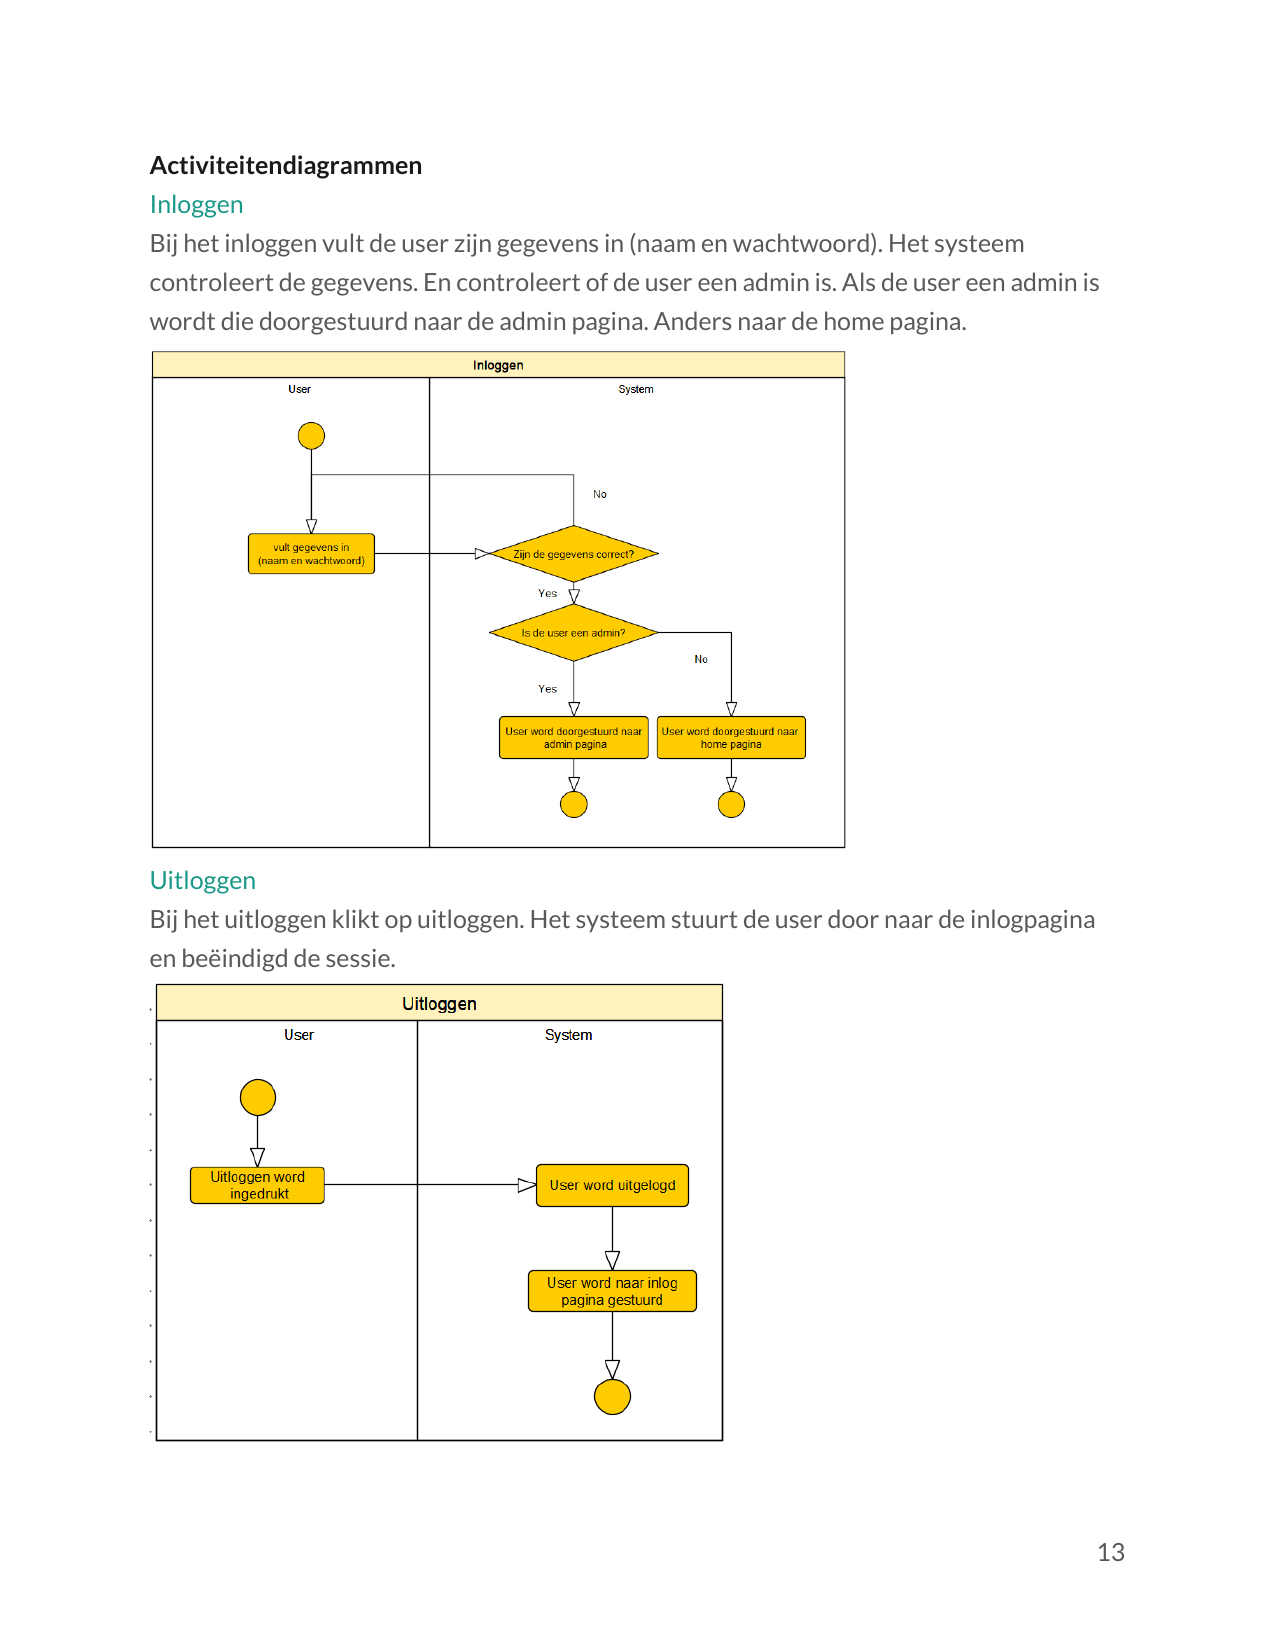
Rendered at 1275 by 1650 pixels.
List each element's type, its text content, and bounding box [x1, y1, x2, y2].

picture [149, 981, 729, 1447]
text Bij het uitloggen klikt op uitloggen. Het systeem stuurt de user door naar de inlogpagina en beëindigd de sessie. [149, 904, 1125, 973]
subtitle Uitloggen [149, 865, 1125, 895]
picture [149, 344, 851, 856]
subtitle Inloggen [149, 189, 1125, 219]
subtitle Activiteitendiagrammen [149, 150, 1125, 180]
text Bij het inloggen vult de user zijn gegevens in (naam en wachtwoord). Het systeem controleert de gegevens. En controleert of de user een admin is. Als de user een admin is wordt die doorgestuurd naar de admin pagina. Anders naar de home pagina. [149, 228, 1125, 336]
